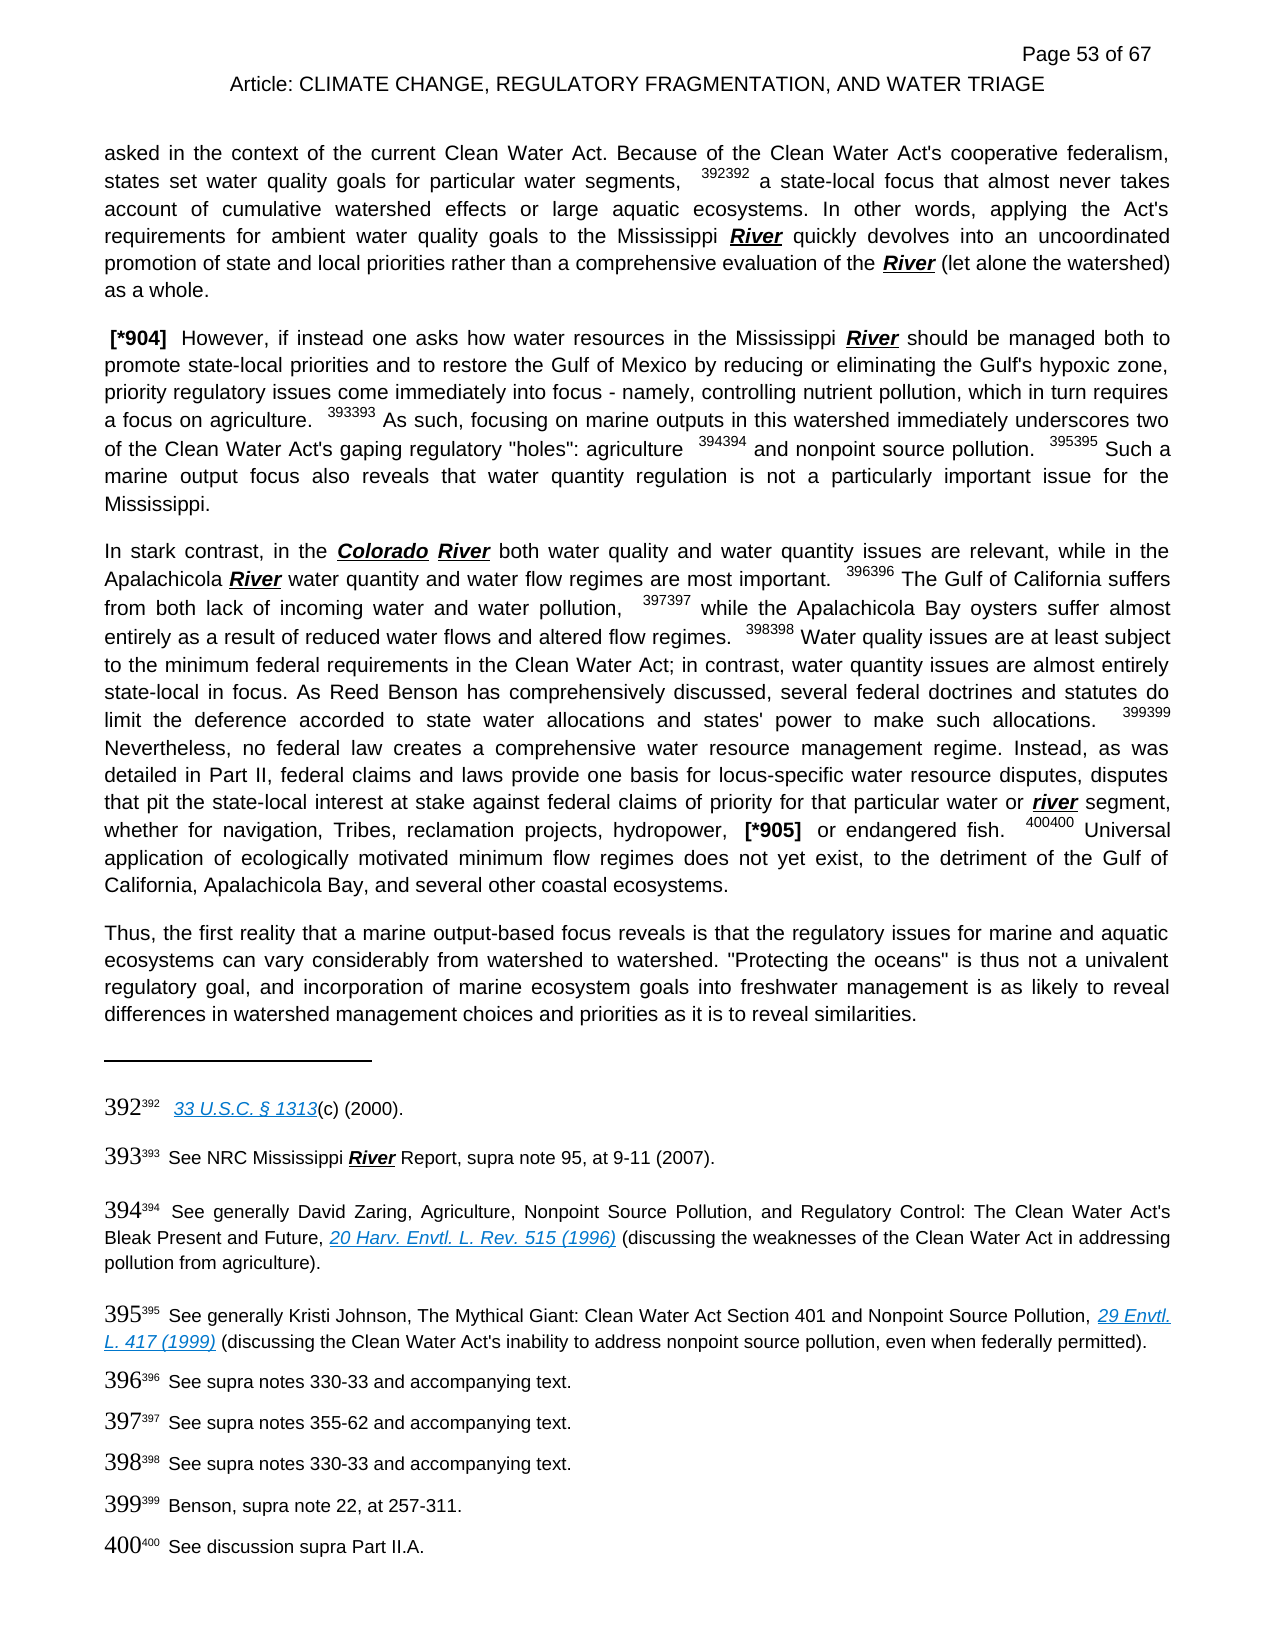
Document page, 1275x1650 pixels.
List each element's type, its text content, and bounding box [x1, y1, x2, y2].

text In stark contrast, in the Colorado River both water quality and water quantity issues are relevant, while in the Apalachicola River water quantity and water flow regimes are most important. 396 The Gulf of California suffers from both lack of incoming water and water pollution, 397 while the Apalachicola Bay oysters suffer almost entirely as a result of reduced water flows and altered flow regimes. 398 Water quality issues are at least subject to the minimum federal requirements in the Clean Water Act; in contrast, water quantity issues are almost entirely state-local in focus. As Reed Benson has comprehensively discussed, several federal doctrines and statutes do limit the deference accorded to state water allocations and states' power to make such allocations. 399 Nevertheless, no federal law creates a comprehensive water resource management regime. Instead, as was detailed in Part II, federal claims and laws provide one basis for locus-specific water resource disputes, disputes that pit the state-local interest at stake against federal claims of priority for that particular water or river segment, whether for navigation, Tribes, reclamation projects, hydropower, [*905] or endangered fish. 400 Universal application of ecologically motivated minimum flow regimes does not yet exist, to the detriment of the Gulf of California, Apalachicola Bay, and several other coastal ecosystems. [104, 536, 1171, 897]
text [*904] However, if instead one asks how water resources in the Mississippi River should be managed both to promote state-local priorities and to restore the Gulf of Mexico by reducing or eliminating the Gulf's hypoxic zone, priority regulatory issues come immediately into focus - namely, controlling nutrient pollution, which in turn requires a focus on agriculture. 393 As such, focusing on marine outputs in this watershed immediately underscores two of the Clean Water Act's gaping regulatory "holes": agriculture 394 and nonpoint source pollution. 395 Such a marine output focus also reveals that water quantity regulation is not a particularly important issue for the Mississippi. [104, 322, 1171, 515]
text Nevertheless, as the examples in Part III.A indicate, marine ecosystems also suggest relevant output measures that could provide regulatory focus and coherence for upstream freshwater resource management. For example, asking what water quality goals in the Mississippi River watershed "should" be is close to a meaningless question when asked in the context of the current Clean Water Act. Because of the Clean Water Act's cooperative federalism, states set water quality goals for particular water segments, 392 a state-local focus that almost never takes account of cumulative watershed effects or large aquatic ecosystems. In other words, applying the Act's requirements for ambient water quality goals to the Mississippi River quickly devolves into an uncoordinated promotion of state and local priorities rather than a comprehensive evaluation of the River (let alone the watershed) as a whole. [104, 137, 1171, 302]
text Thus, the first reality that a marine output-based focus reveals is that the regulatory issues for marine and aquatic ecosystems can vary considerably from watershed to watershed. "Protecting the oceans" is thus not a univalent regulatory goal, and incorporation of marine ecosystem goals into freshwater management is as likely to reveal differences in watershed management choices and priorities as it is to reveal similarities. [104, 917, 1171, 1026]
